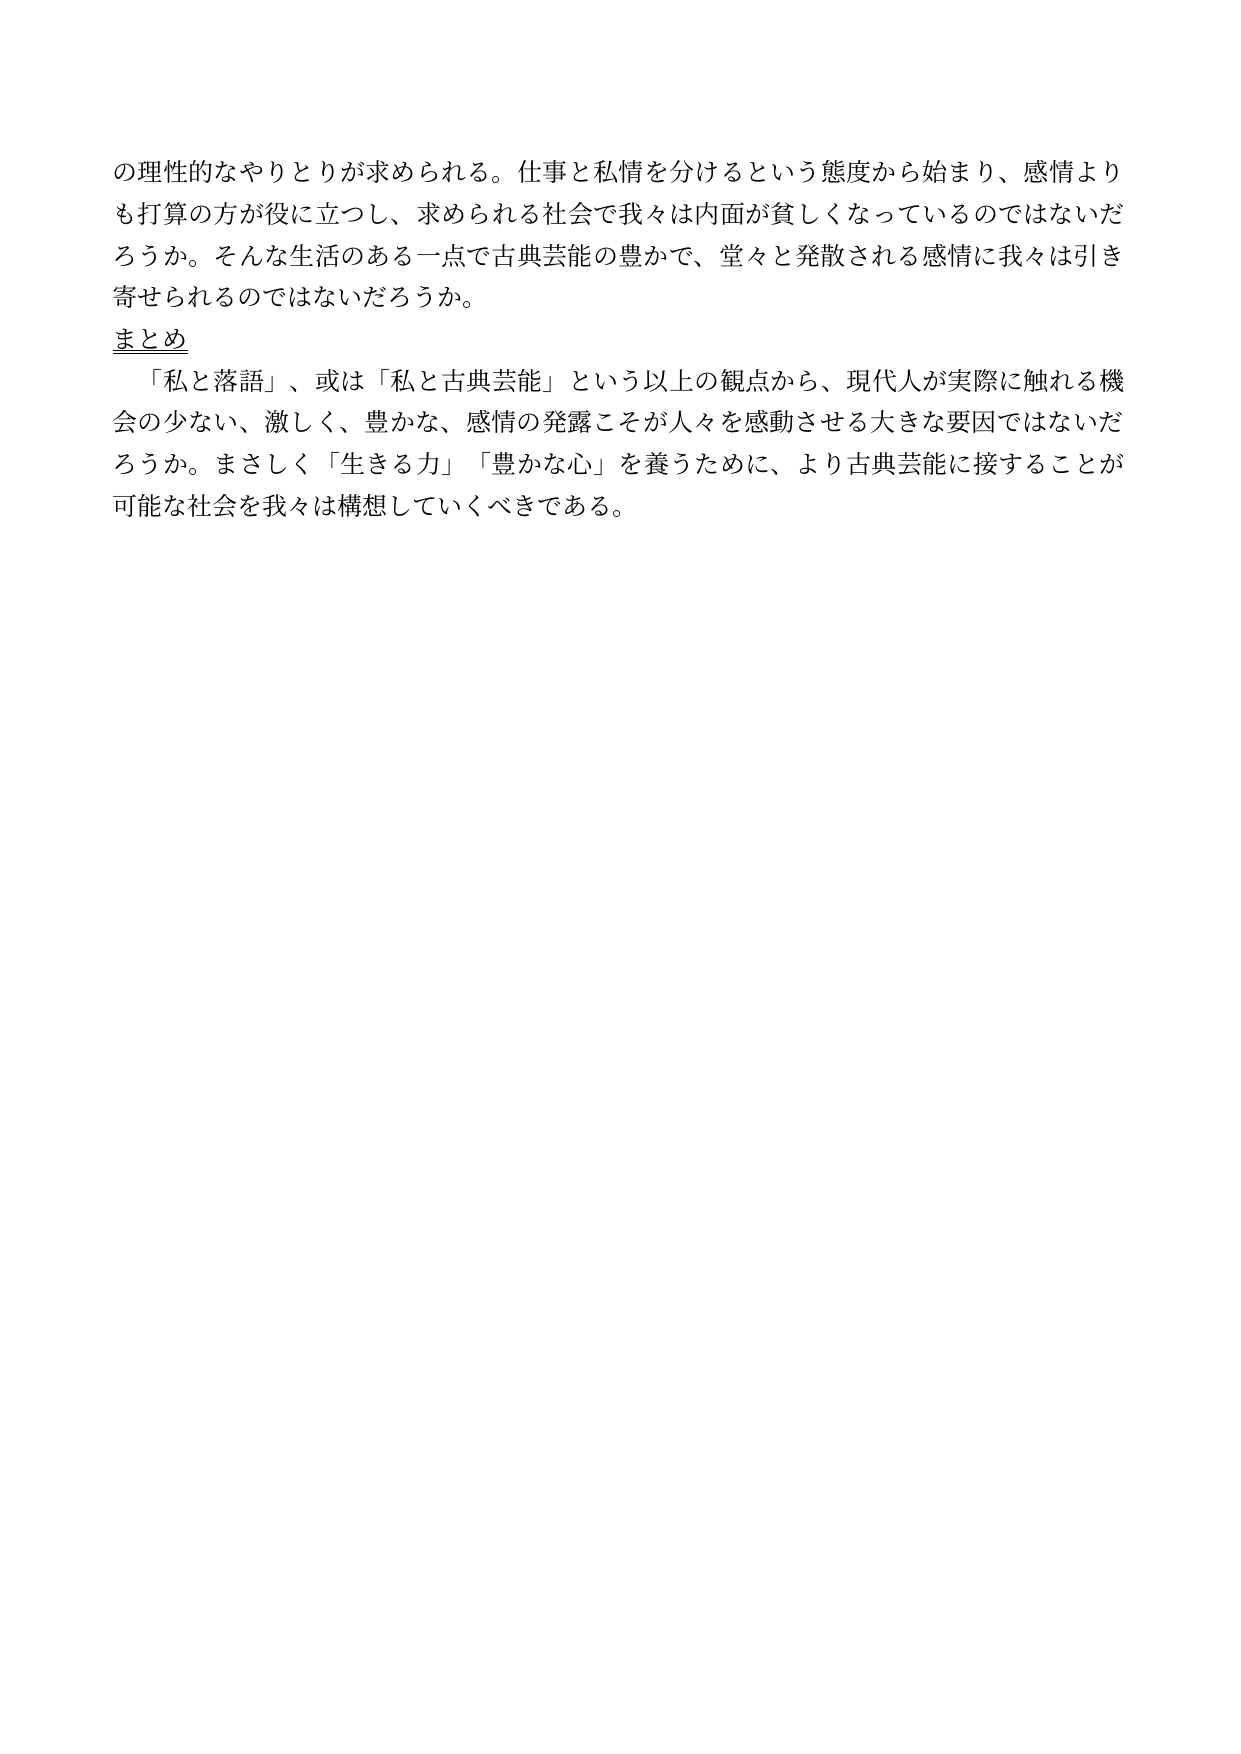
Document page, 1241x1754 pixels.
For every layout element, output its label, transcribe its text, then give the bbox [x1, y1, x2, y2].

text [112, 150, 1128, 317]
text 「私と落語」、或は「私と古典芸能」という以上の観点から、現代人が実際に触れる機会の少ない、激しく、豊かな、感情の発露こそが人々を感動させる大きな要因ではないだろうか。まさしく「生きる力」「豊かな心」を養うために、より古典芸能に接することが可能な社会を我々は構想していくべきである。 [112, 358, 1128, 525]
text まとめ [112, 317, 1128, 358]
